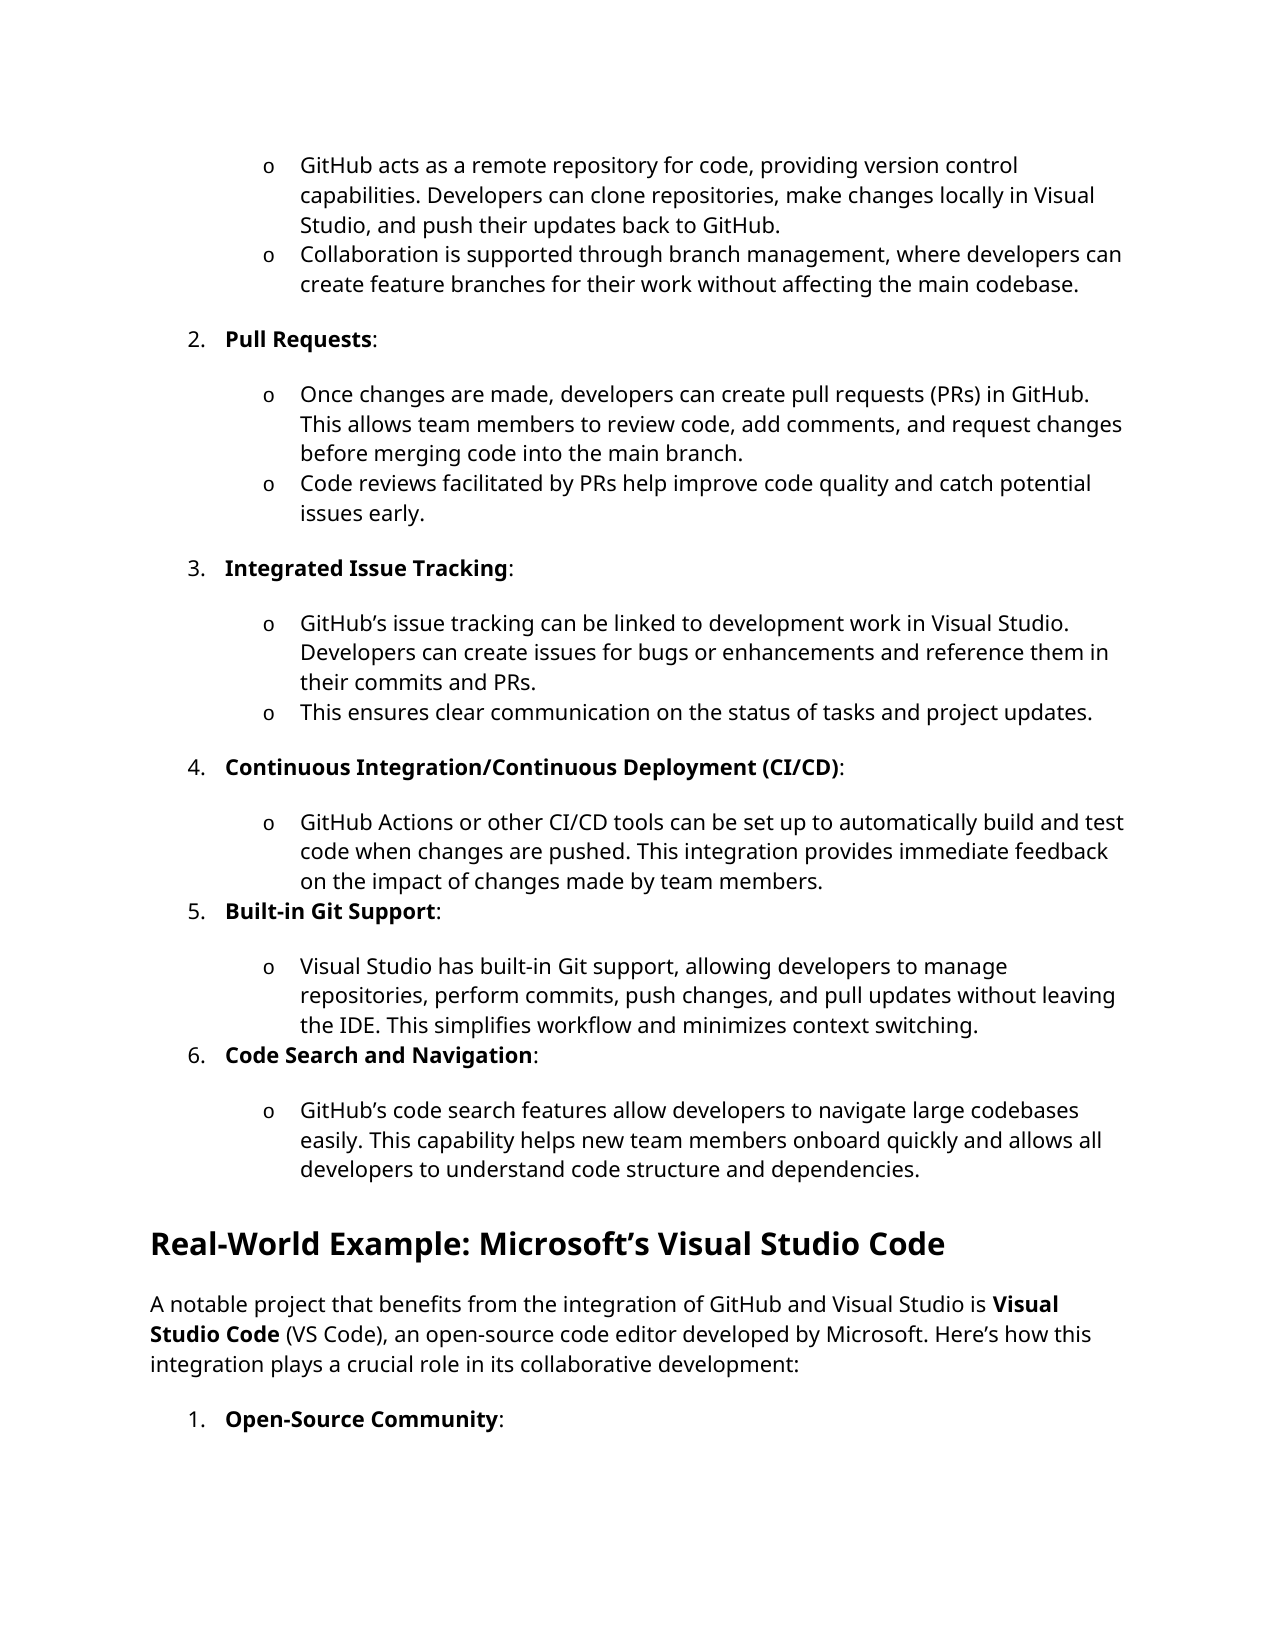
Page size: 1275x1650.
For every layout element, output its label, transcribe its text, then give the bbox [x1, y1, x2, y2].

list GitHub’s code search features allow developers to navigate large codebases easily. This capability helps new team members onboard quickly and allows all developers to understand code structure and dependencies. [262, 1095, 1125, 1184]
list GitHub’s issue tracking can be linked to development work in Visual Studio. Developers can create issues for bugs or enhancements and reference them in their commits and PRs. [262, 607, 1125, 697]
list Open-Source Community: [187, 1404, 1125, 1433]
list Visual Studio has built-in Git support, allowing developers to manage repositories, perform commits, push changes, and pull updates without leaving the IDE. This simplifies workflow and minimizes context switching. [262, 951, 1125, 1040]
list Continuous Integration/Continuous Deployment (CI/CD): [187, 752, 1125, 781]
list Integrated Issue Tracking: [187, 553, 1125, 582]
list Code Search and Navigation: [187, 1040, 1125, 1070]
text A notable project that benefits from the integration of GitHub and Visual Studio is Visual Studio Code (VS Code), an open-source code editor developed by Microsoft. Here’s how this integration plays a crucial role in its collaborative development: [150, 1289, 1125, 1379]
list This ensures clear communication on the status of tasks and project updates. [262, 697, 1125, 727]
text Real-World Example: Microsoft’s Visual Studio Code [150, 1222, 1125, 1264]
list Pull Requests: [187, 324, 1125, 354]
list GitHub Actions or other CI/CD tools can be set up to automatically build and test code when changes are pushed. This integration provides immediate feedback on the impact of changes made by team members. [262, 806, 1125, 896]
list Once changes are made, developers can create pull requests (PRs) in GitHub. This allows team members to review code, add comments, and request changes before merging code into the main branch. [262, 379, 1125, 468]
list Collaboration is supported through branch management, where developers can create feature branches for their work without affecting the main codebase. [262, 239, 1125, 299]
list GitHub acts as a remote repository for code, providing version control capabilities. Developers can clone repositories, make changes locally in Visual Studio, and push their updates back to GitHub. [262, 150, 1125, 239]
list Code reviews facilitated by PRs help improve code quality and catch potential issues early. [262, 468, 1125, 528]
list Built-in Git Support: [187, 896, 1125, 926]
